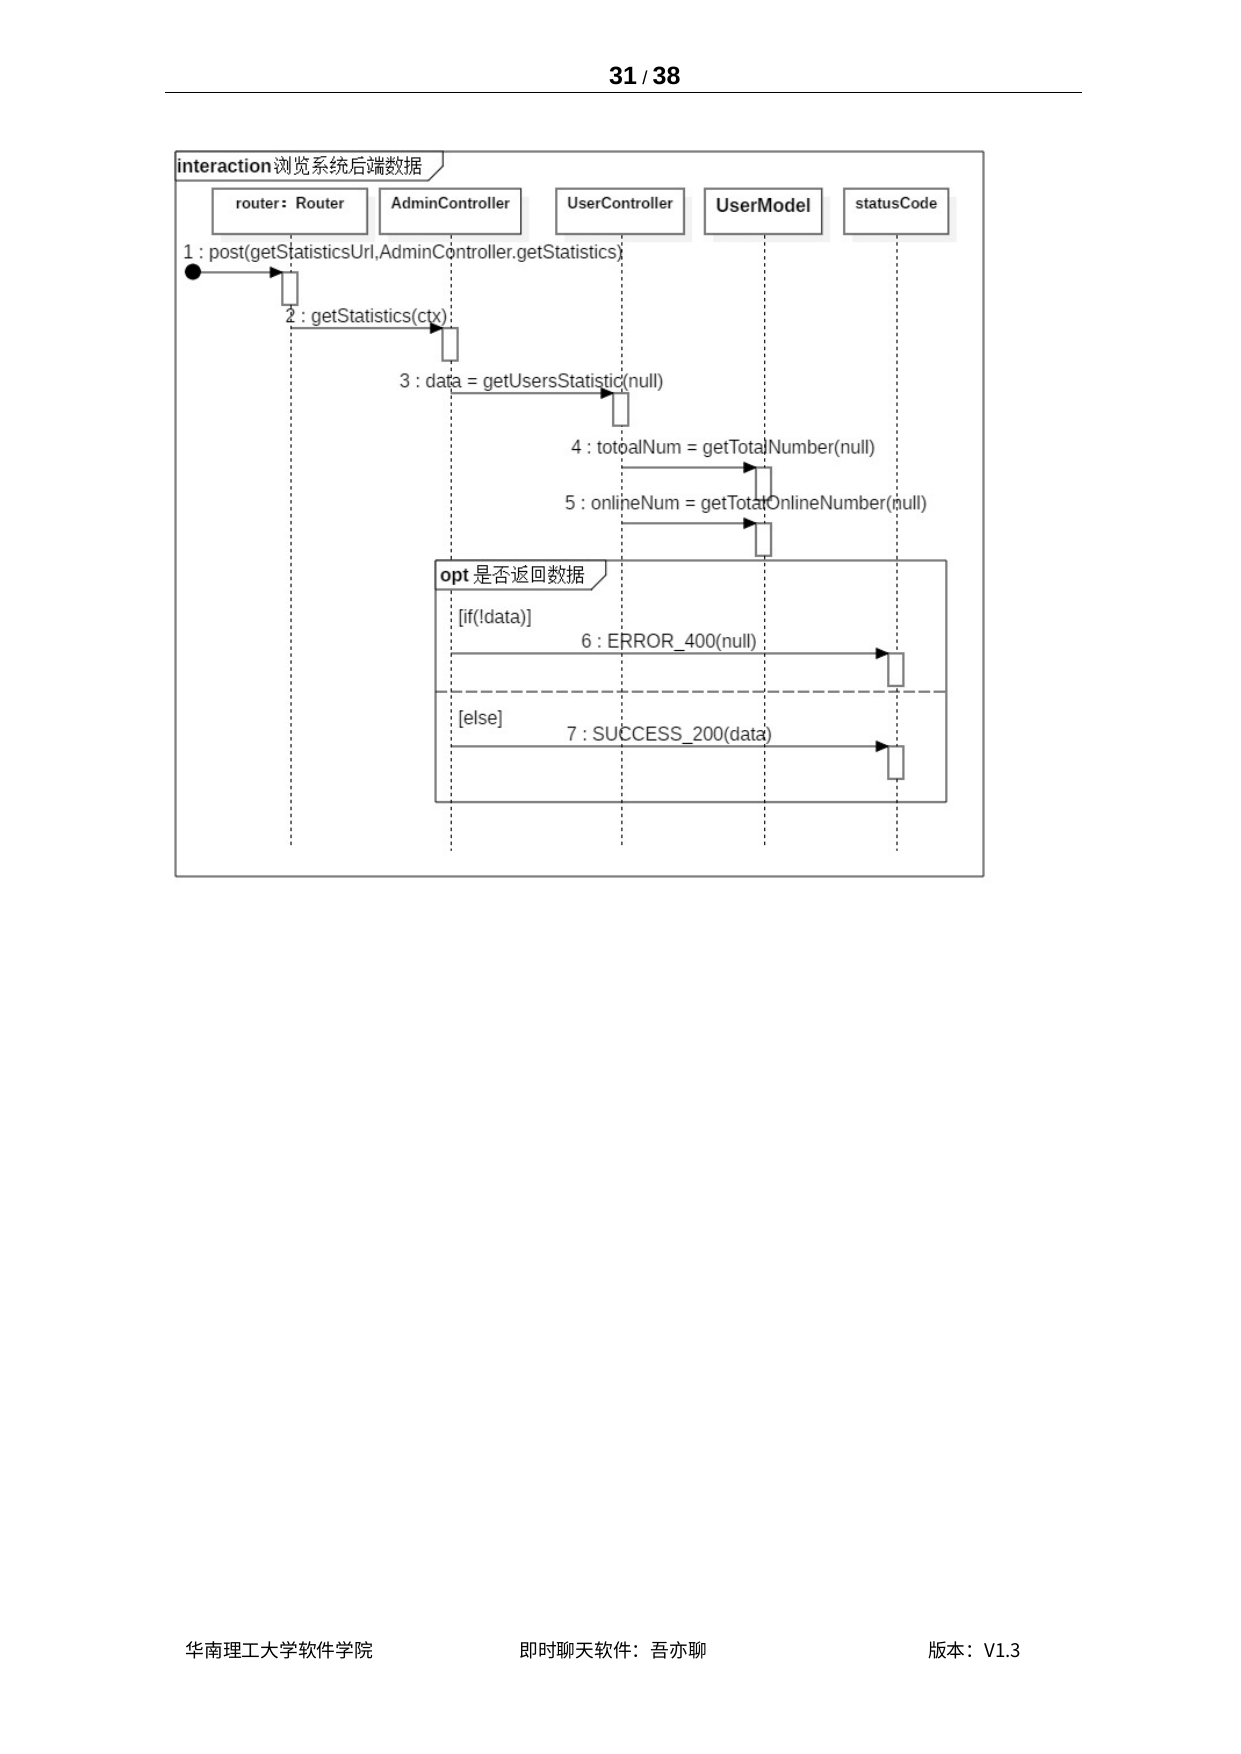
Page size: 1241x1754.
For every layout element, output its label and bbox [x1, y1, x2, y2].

picture [164, 141, 1030, 923]
